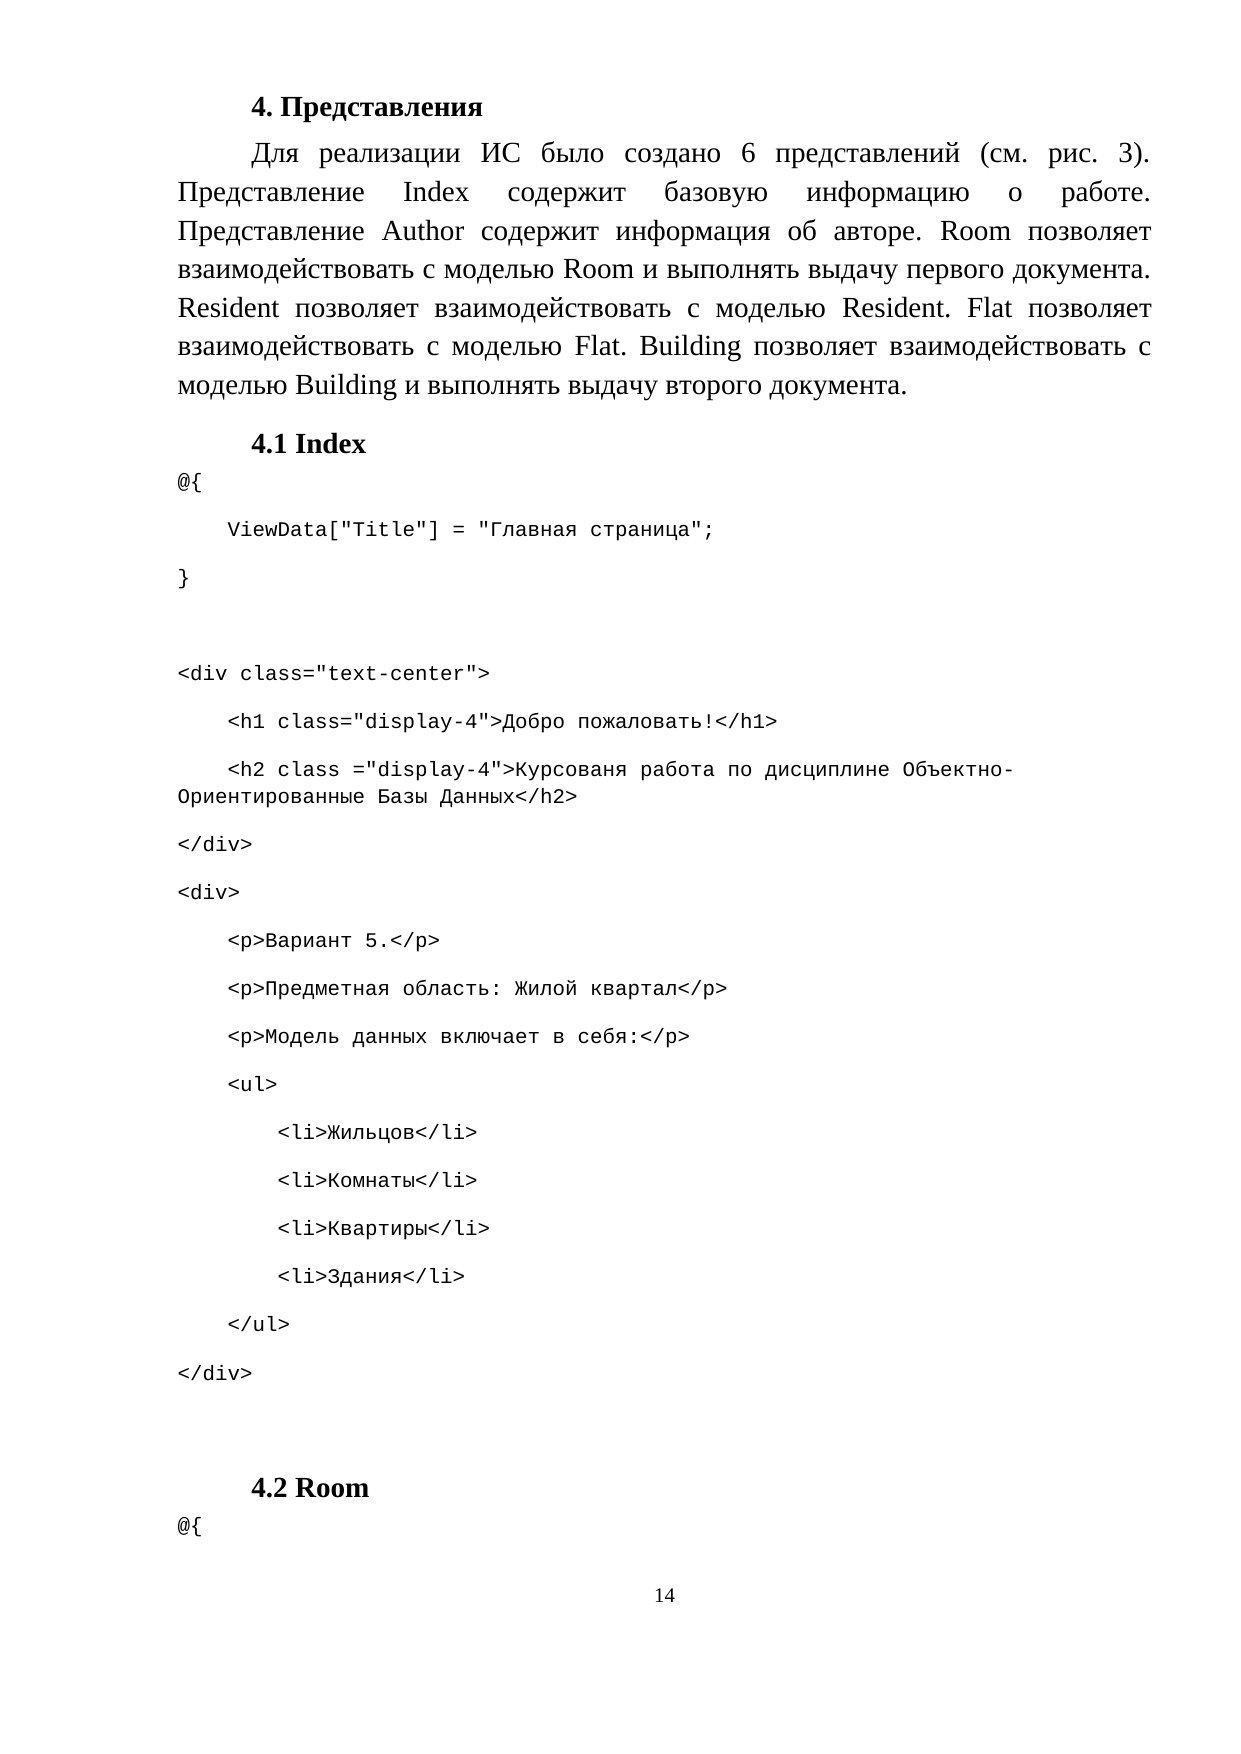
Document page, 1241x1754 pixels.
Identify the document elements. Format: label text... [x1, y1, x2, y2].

text <p>Предметная область: Жилой квартал</p> [177, 978, 1152, 1002]
text <li>Жильцов</li> [177, 1122, 1152, 1146]
text 4.1 Index [177, 426, 1152, 460]
text <div class="text-center"> [177, 663, 1152, 687]
text } [177, 567, 1152, 591]
text <div> [177, 882, 1152, 906]
text <p>Вариант 5.</p> [177, 930, 1152, 954]
text @{ [177, 471, 1152, 494]
text <li>Комнаты</li> [177, 1170, 1152, 1194]
text 4.2 Room [177, 1470, 1152, 1503]
text <p>Модель данных включает в себя:</p> [177, 1026, 1152, 1050]
text <li>Здания</li> [177, 1266, 1152, 1290]
text </div> [177, 834, 1152, 858]
text Для реализации ИС было создано 6 представлений (см. рис. 3). Представление Index содержит базовую информацию о работе. Представление Author содержит информация об авторе. Room позволяет взаимодействовать с моделью Room и выполнять выдачу первого документа. Resident позволяет взаимодействовать с моделью Resident. Flat позволяет взаимодействовать с моделью Flat. Building позволяет взаимодействовать с моделью Building и выполнять выдачу второго документа. [177, 136, 1152, 400]
text <h2 class ="display-4">Курсованя работа по дисциплине Объектно-Ориентированные Базы Данных</h2> [177, 759, 1152, 810]
text <li>Квартиры</li> [177, 1218, 1152, 1242]
text 4. Представления [177, 89, 1152, 122]
text <h1 class="display-4">Добро пожаловать!</h1> [177, 711, 1152, 735]
text </div> [177, 1362, 1152, 1386]
text </ul> [177, 1314, 1152, 1338]
text ViewData["Title"] = "Главная страница"; [177, 519, 1152, 543]
text <ul> [177, 1074, 1152, 1098]
text @{ [177, 1515, 1152, 1538]
